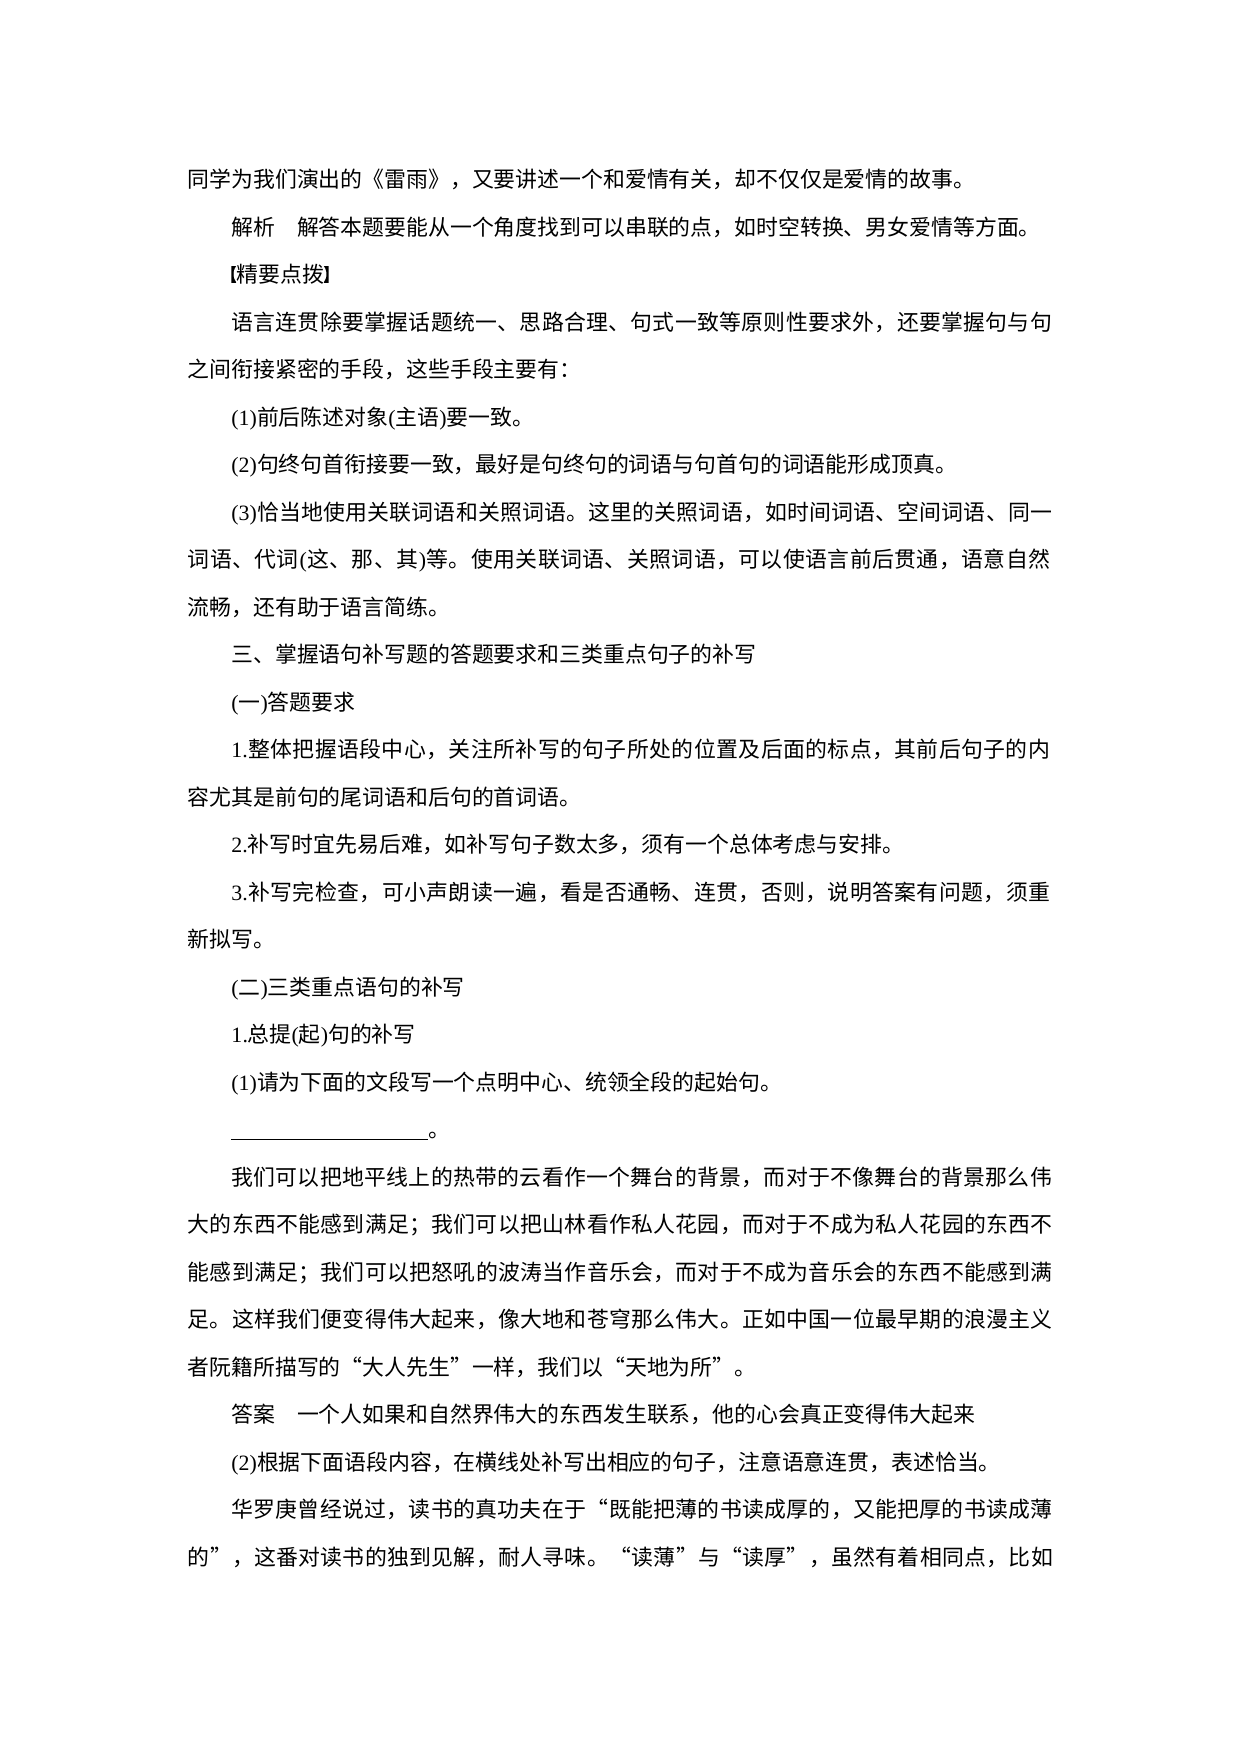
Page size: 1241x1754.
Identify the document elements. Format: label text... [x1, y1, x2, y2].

text (2)句终句首衔接要一致，最好是句终句的词语与句首句的词语能形成顶真。 [187, 447, 1053, 479]
text (3)恰当地使用关联词语和关照词语。这里的关照词语，如时间词语、空间词语、同一词语、代词(这、那、其)等。使用关联词语、关照词语，可以使语言前后贯通，语意自然流畅，还有助于语言简练。 [187, 494, 1053, 621]
text 1.总提(起)句的补写 [187, 1017, 1053, 1049]
text 语言连贯除要掌握话题统一、思路合理、句式一致等原则性要求外，还要掌握句与句之间衔接紧密的手段，这些手段主要有： [187, 304, 1053, 384]
text 精要点拨 [187, 257, 1053, 289]
text 2.补写时宜先易后难，如补写句子数太多，须有一个总体考虑与安排。 [187, 827, 1053, 859]
text (二)三类重点语句的补写 [187, 969, 1053, 1001]
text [187, 1492, 1053, 1571]
text 3.补写完检查，可小声朗读一遍，看是否通畅、连贯，否则，说明答案有问题，须重新拟写。 [187, 874, 1053, 954]
text (1)请为下面的文段写一个点明中心、统领全段的起始句。 [187, 1064, 1053, 1096]
text 1.整体把握语段中心，关注所补写的句子所处的位置及后面的标点，其前后句子的内容尤其是前句的尾词语和后句的首词语。 [187, 732, 1053, 811]
text 三、掌握语句补写题的答题要求和三类重点句子的补写 [187, 637, 1053, 669]
text 解析 解答本题要能从一个角度找到可以串联的点，如时空转换、男女爱情等方面。 [187, 209, 1053, 241]
text (一)答题要求 [187, 684, 1053, 716]
picture [231, 266, 237, 283]
text (2)根据下面语段内容，在横线处补写出相应的句子，注意语意连贯，表述恰当。 [187, 1444, 1053, 1476]
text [187, 162, 1053, 194]
text 。 [187, 1112, 1053, 1144]
text (1)前后陈述对象(主语)要一致。 [187, 399, 1053, 431]
picture [323, 266, 329, 283]
text 答案 一个人如果和自然界伟大的东西发生联系，他的心会真正变得伟大起来 [187, 1397, 1053, 1429]
text 我们可以把地平线上的热带的云看作一个舞台的背景，而对于不像舞台的背景那么伟大的东西不能感到满足；我们可以把山林看作私人花园，而对于不成为私人花园的东西不能感到满足；我们可以把怒吼的波涛当作音乐会，而对于不成为音乐会的东西不能感到满足。这样我们便变得伟大起来，像大地和苍穹那么伟大。正如中国一位最早期的浪漫主义者阮籍所描写的“大人先生”一样，我们以“天地为所”。 [187, 1159, 1053, 1381]
